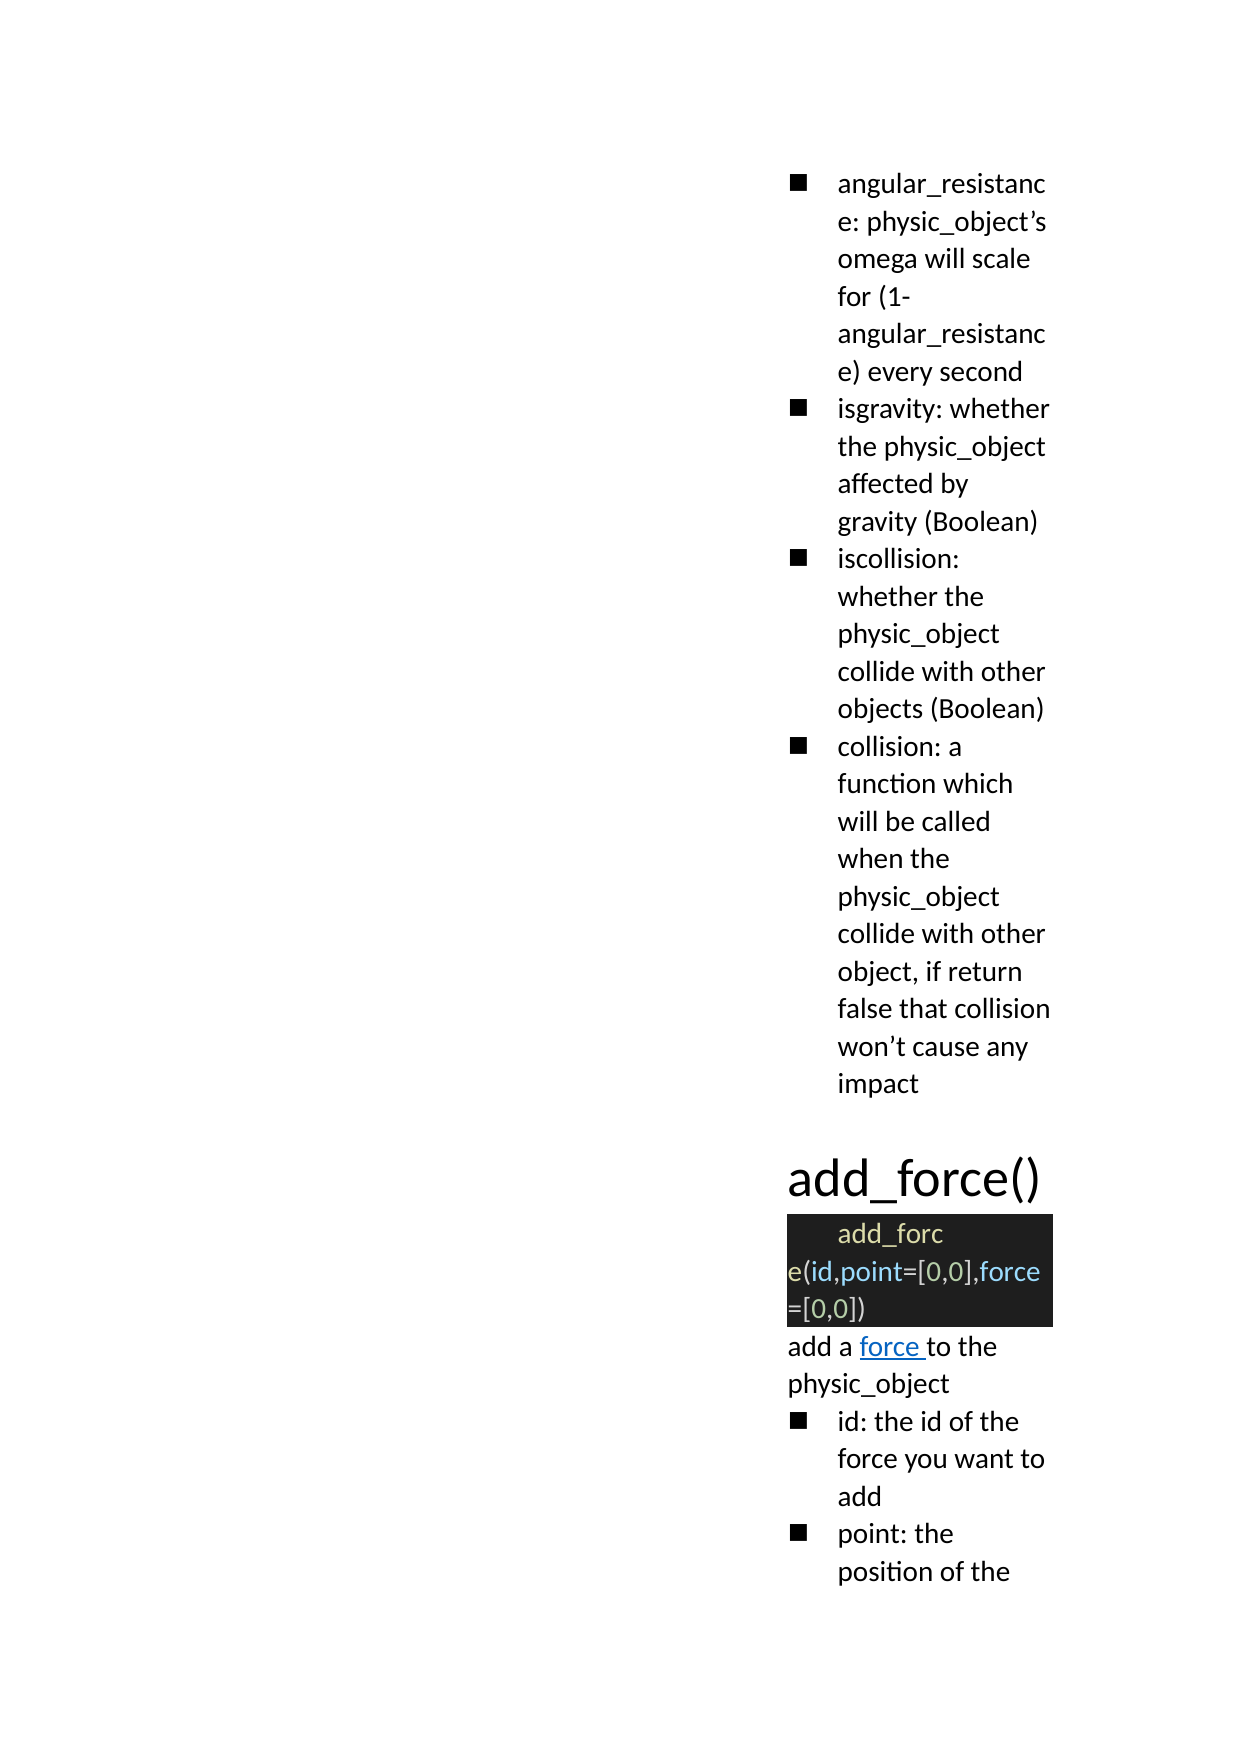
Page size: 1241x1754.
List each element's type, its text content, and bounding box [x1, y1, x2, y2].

text add a force to the physic_object [787, 1327, 1053, 1402]
list collision: a function which will be called when the physic_object collide with other object, if return false that collision won’t cause any impact [787, 727, 1053, 1102]
list angular_resistance: physic_object’s omega will scale for (1- angular_resistance) every second [787, 164, 1053, 389]
list id: the id of the force you want to add [787, 1402, 1053, 1514]
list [787, 1514, 1053, 1589]
text add_force(id,point=[0,0],force=[0,0]) [787, 1214, 1053, 1327]
list iscollision: whether the physic_object collide with other objects (Boolean) [787, 539, 1053, 727]
text add_force() [787, 1139, 1053, 1214]
list isgravity: whether the physic_object affected by gravity (Boolean) [787, 389, 1053, 539]
